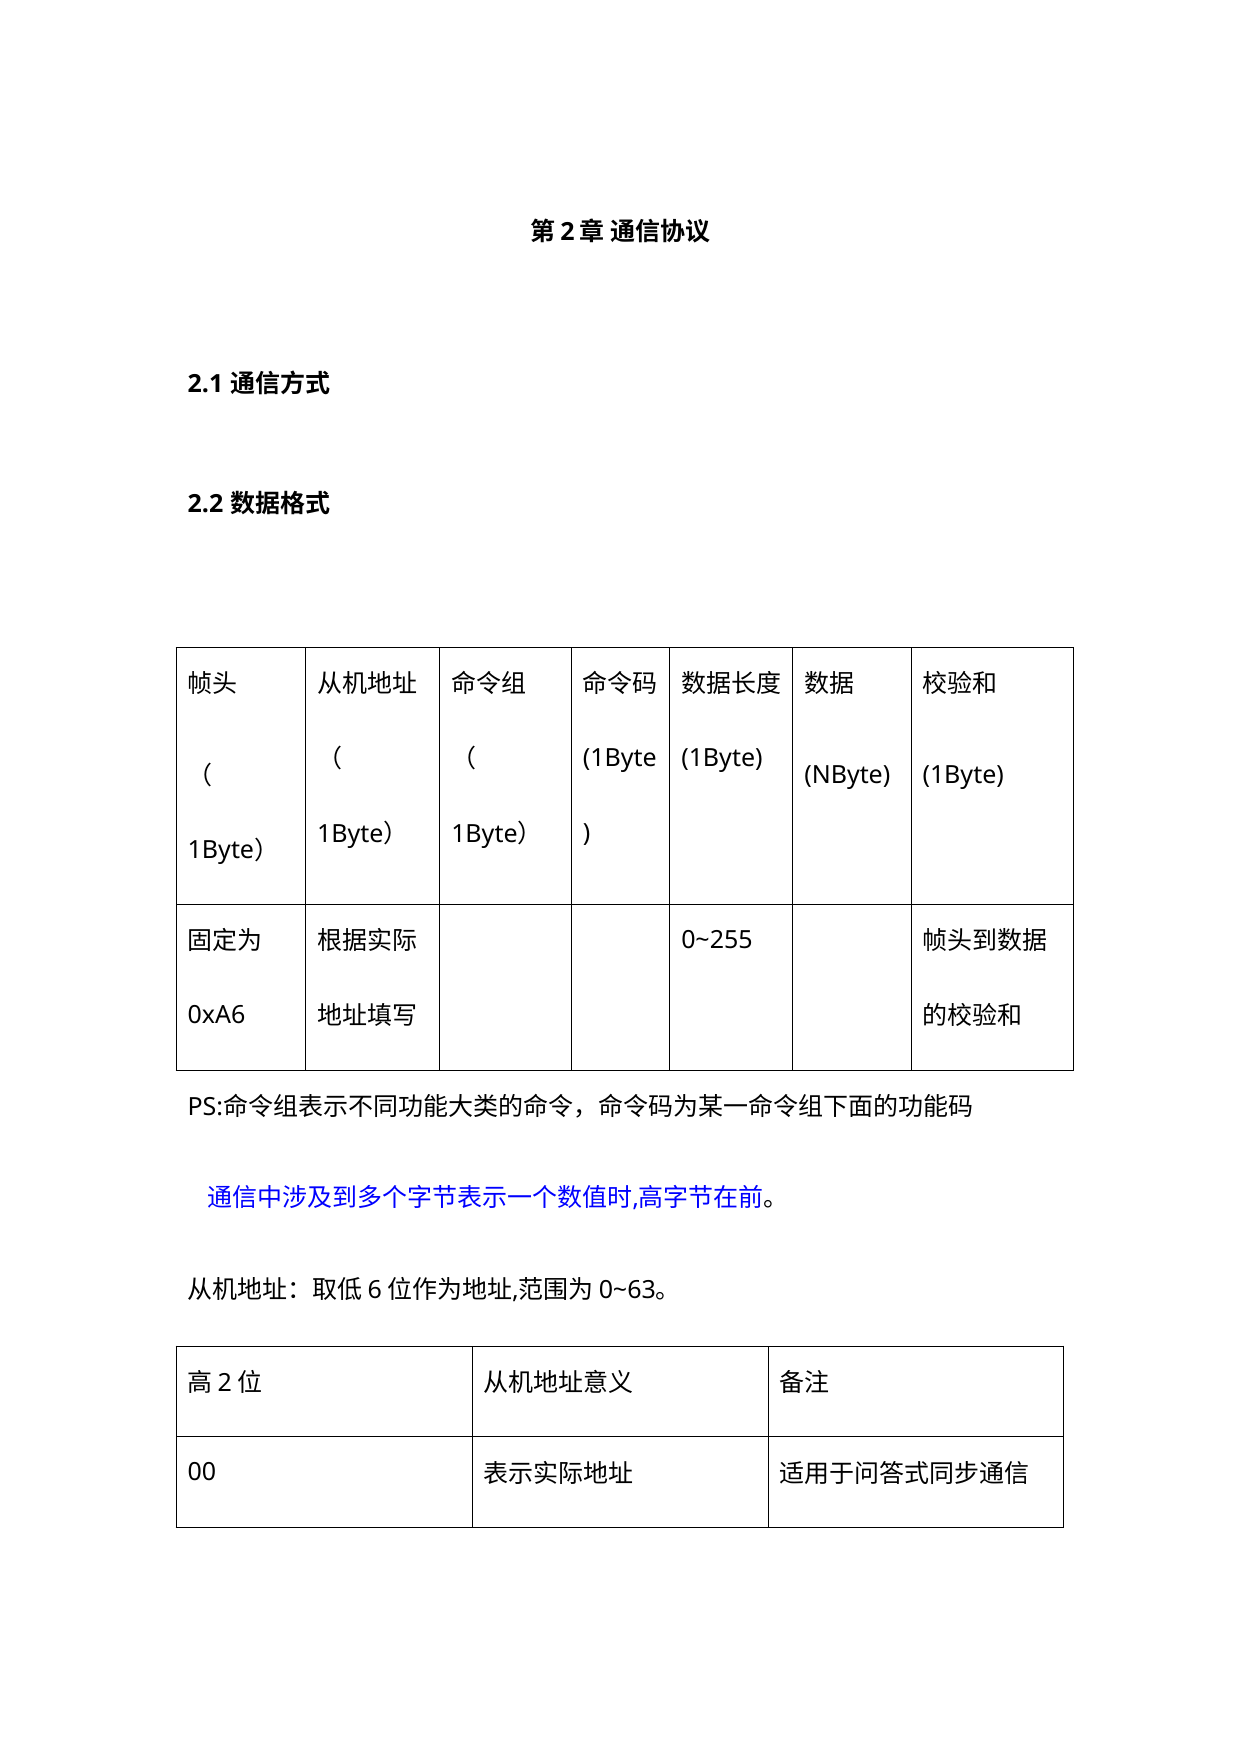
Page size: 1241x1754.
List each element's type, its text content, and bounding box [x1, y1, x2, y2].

subtitle 2.2 数据格式 [187, 468, 1053, 533]
table_header 命令码(1Byte) [572, 648, 669, 904]
text 从机地址：取低6位作为地址,范围为0~63。 [187, 1254, 1053, 1319]
table_header 高2位 [177, 1347, 472, 1436]
table_header 帧头 （1Byte） [177, 648, 305, 904]
table_cell 帧头到数据的校验和 [912, 905, 1073, 1069]
text PS:命令组表示不同功能大类的命令，命令码为某一命令组下面的功能码 [187, 1071, 1053, 1136]
table_header 从机地址（1Byte） [306, 648, 439, 904]
table_header 数据 (NByte) [793, 648, 911, 904]
table_header 备注 [769, 1347, 1063, 1436]
table_header 数据长度(1Byte) [670, 648, 792, 904]
table_cell [440, 905, 571, 1069]
table_cell 表示实际地址 [473, 1437, 768, 1527]
table_cell 固定为0xA6 [177, 905, 305, 1069]
table_cell 根据实际地址填写 [306, 905, 439, 1069]
table_cell [793, 905, 911, 1069]
text 通信中涉及到多个字节表示一个数值时,高字节在前。 [187, 1162, 1053, 1227]
table_header 从机地址意义 [473, 1347, 768, 1436]
table_cell 00 [177, 1437, 472, 1527]
subtitle 2.1 通信方式 [187, 347, 1053, 412]
subtitle 第2章 通信协议 [187, 197, 1053, 262]
table_cell 0~255 [670, 905, 792, 1069]
table_cell 适用于问答式同步通信 [769, 1437, 1063, 1527]
table_cell [572, 905, 669, 1069]
table_header 命令组（1Byte） [440, 648, 571, 904]
table_header 校验和 (1Byte) [912, 648, 1073, 904]
